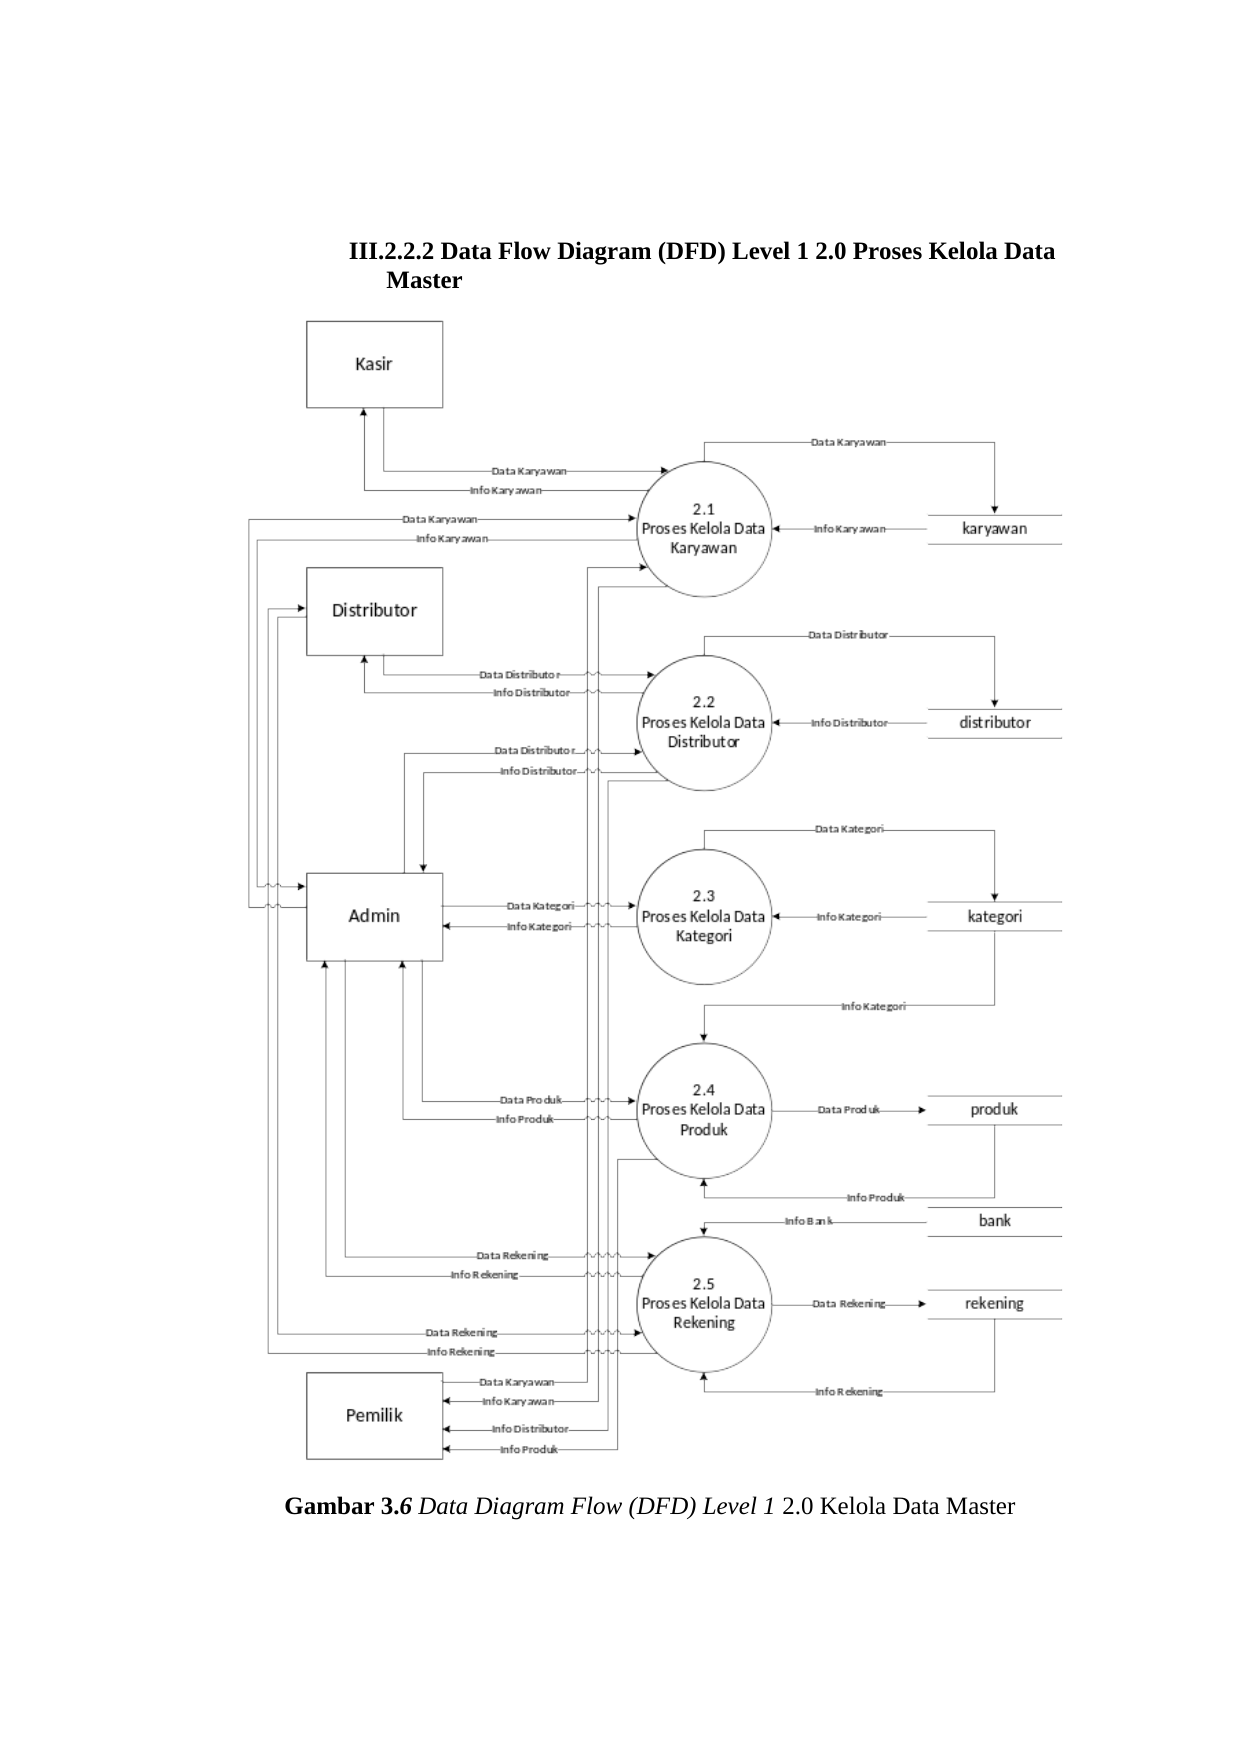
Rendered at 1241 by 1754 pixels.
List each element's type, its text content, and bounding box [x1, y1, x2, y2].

subtitle Data Flow Diagram (DFD) Level 1 2.0 Proses Kelola Data Master [349, 236, 1063, 294]
